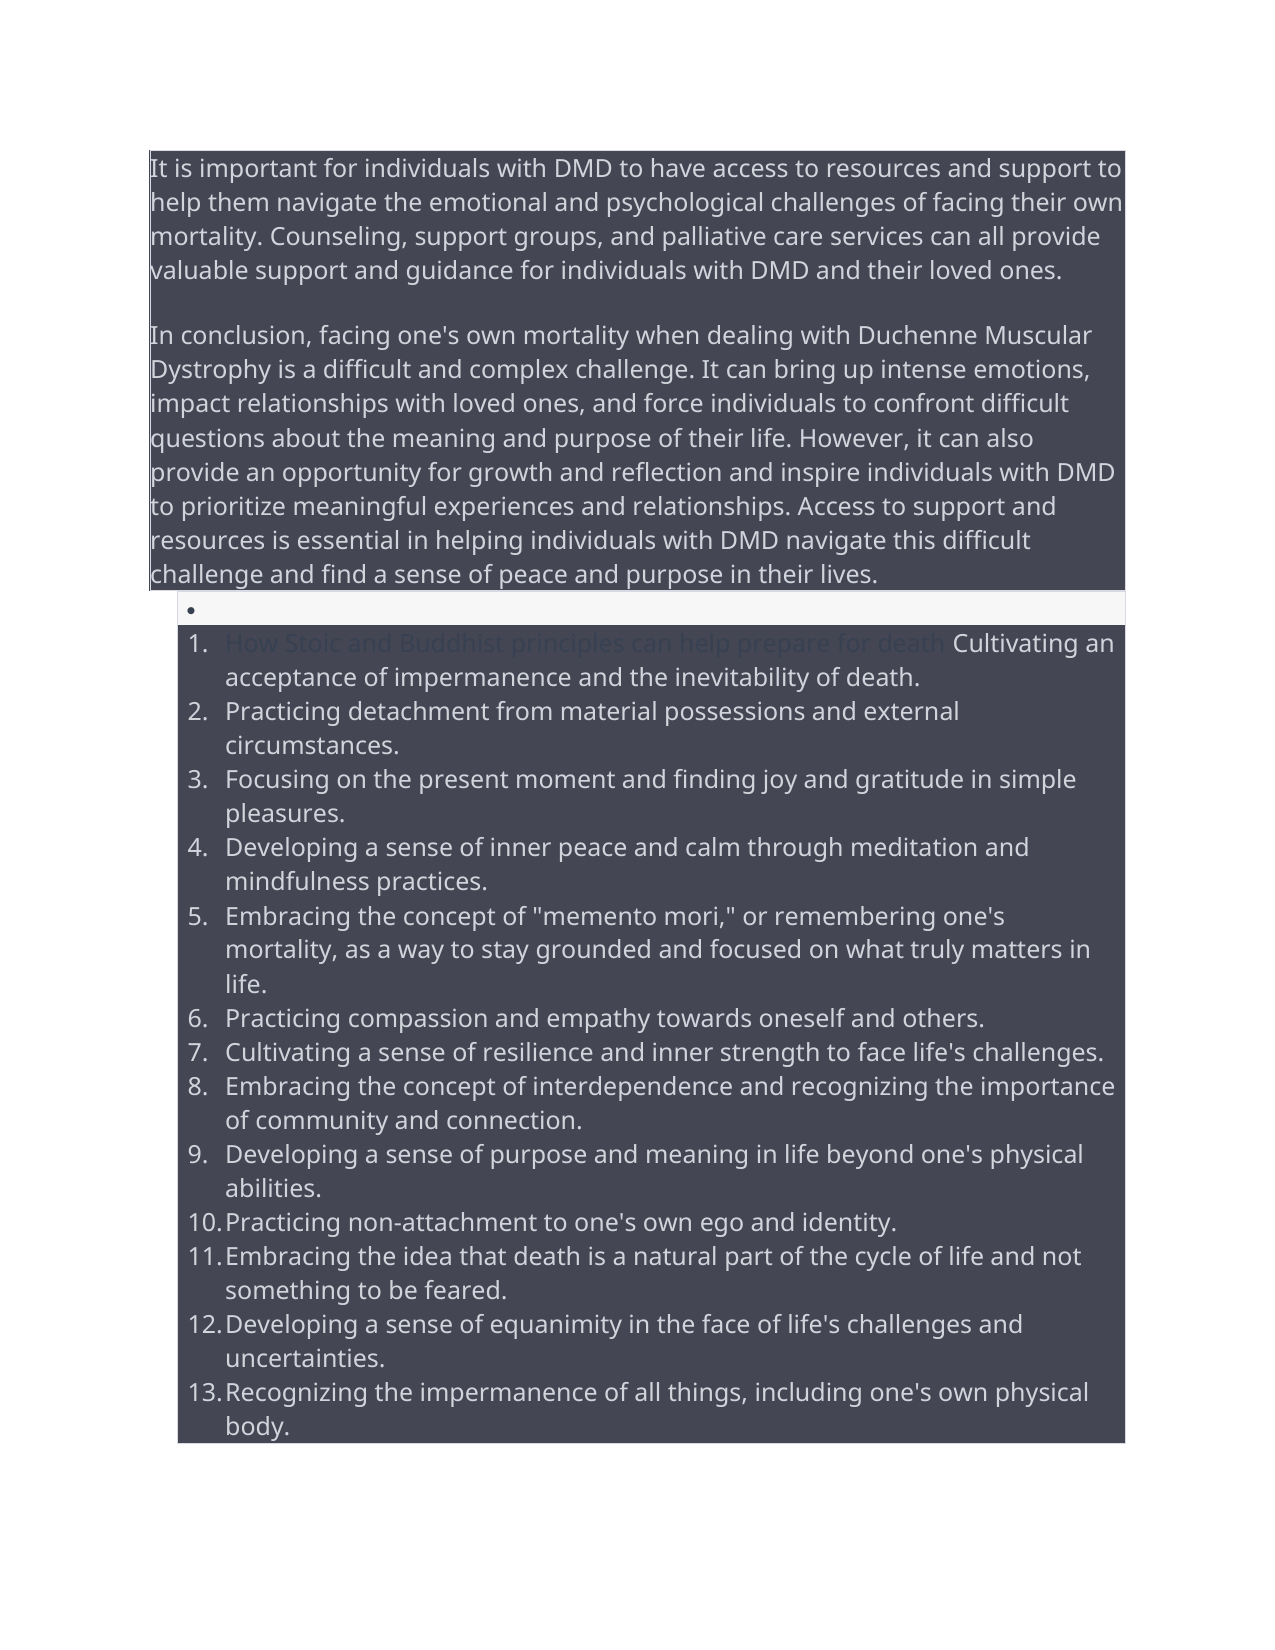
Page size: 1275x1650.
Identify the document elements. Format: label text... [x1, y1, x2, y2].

text In conclusion, facing one's own mortality when dealing with Duchenne Muscular Dystrophy is a difficult and complex challenge. It can bring up intense emotions, impact relationships with loved ones, and force individuals to confront difficult questions about the meaning and purpose of their life. However, it can also provide an opportunity for growth and reflection and inspire individuals with DMD to prioritize meaningful experiences and relationships. Access to support and resources is essential in helping individuals with DMD navigate this difficult challenge and find a sense of peace and purpose in their lives. [151, 317, 1125, 590]
list Embracing the concept of interdependence and recognizing the importance of community and connection. [178, 1068, 1125, 1136]
list Practicing detachment from material possessions and external circumstances. [178, 693, 1125, 761]
list Developing a sense of purpose and meaning in life beyond one's physical abilities. [178, 1136, 1125, 1204]
list Focusing on the present moment and finding joy and gratitude in simple pleasures. [178, 761, 1125, 829]
list Developing a sense of inner peace and calm through meditation and mindfulness practices. [178, 829, 1125, 898]
list Embracing the idea that death is a natural part of the cycle of life and not something to be feared. [178, 1238, 1125, 1306]
list Practicing non-attachment to one's own ego and identity. [178, 1204, 1125, 1238]
list Embracing the concept of "memento mori," or remembering one's mortality, as a way to stay grounded and focused on what truly matters in life. [178, 898, 1125, 1000]
list How Stoic and Buddhist principles can help prepare for death Cultivating an acceptance of impermanence and the inevitability of death. [178, 625, 1125, 693]
text It is important for individuals with DMD to have access to resources and support to help them navigate the emotional and psychological challenges of facing their own mortality. Counseling, support groups, and palliative care services can all provide valuable support and guidance for individuals with DMD and their loved ones. [151, 151, 1125, 287]
list Cultivating a sense of resilience and inner strength to face life's challenges. [178, 1034, 1125, 1068]
list Developing a sense of equanimity in the face of life's challenges and uncertainties. [178, 1306, 1125, 1374]
list Recognizing the impermanence of all things, including one's own physical body. [178, 1374, 1125, 1443]
list Practicing compassion and empathy towards oneself and others. [178, 1000, 1125, 1034]
